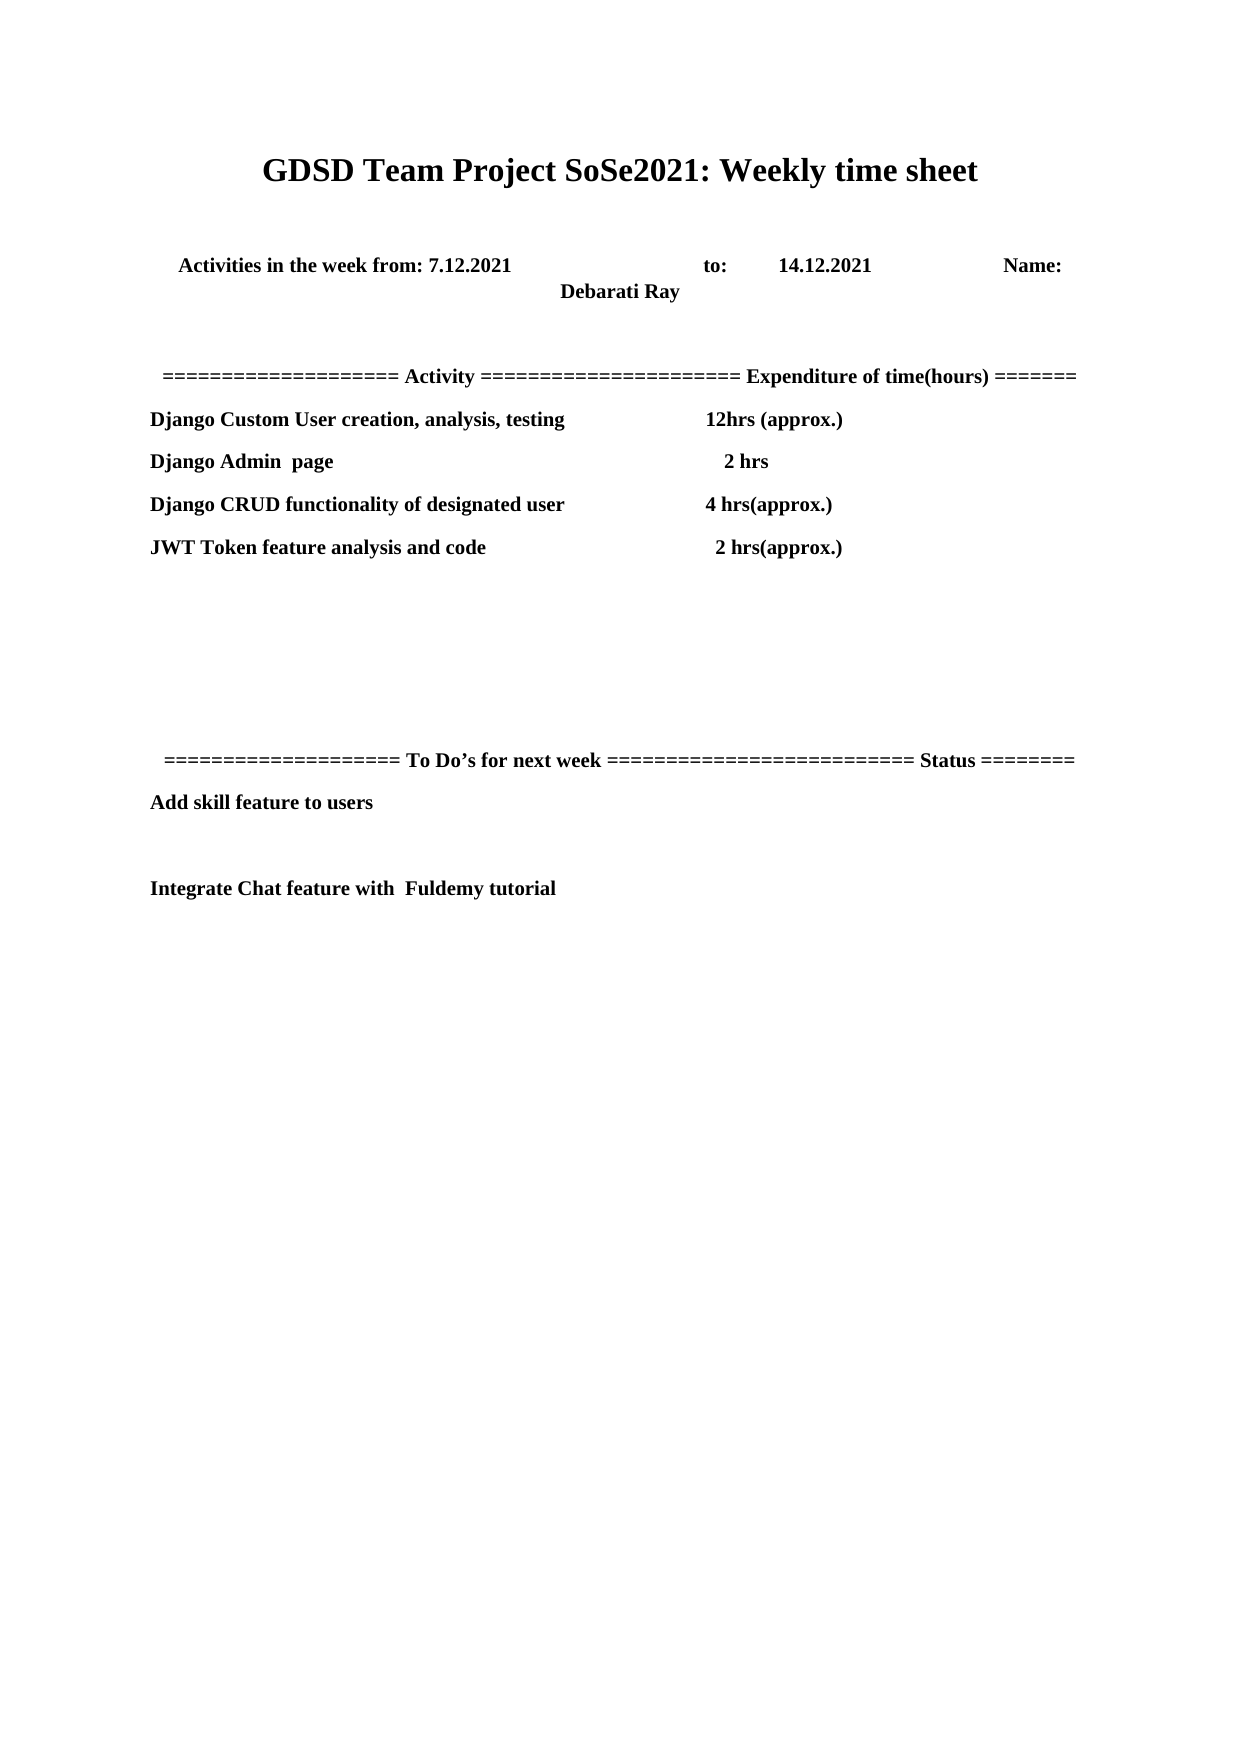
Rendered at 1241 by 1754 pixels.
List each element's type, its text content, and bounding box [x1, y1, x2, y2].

text Django Admin page 2 hrs [150, 449, 1090, 473]
text Django CRUD functionality of designated user 4 hrs(approx.) [150, 492, 1090, 516]
text JWT Token feature analysis and code 2 hrs(approx.) [150, 535, 1090, 559]
text GDSD Team Project SoSe2021: Weekly time sheet [150, 150, 1090, 188]
text Activities in the week from: 7.12.2021 to: 14.12.2021 Name: Debarati Ray [150, 253, 1090, 303]
text Integrate Chat feature with Fuldemy tutorial [150, 876, 1090, 899]
text Add skill feature to users [150, 790, 1090, 814]
text ==================== To Do’s for next week ========================== Status ======== [150, 748, 1090, 772]
text ==================== Activity ====================== Expenditure of time(hours) ======= [150, 364, 1090, 388]
text Django Custom User creation, analysis, testing 12hrs (approx.) [150, 407, 1090, 431]
